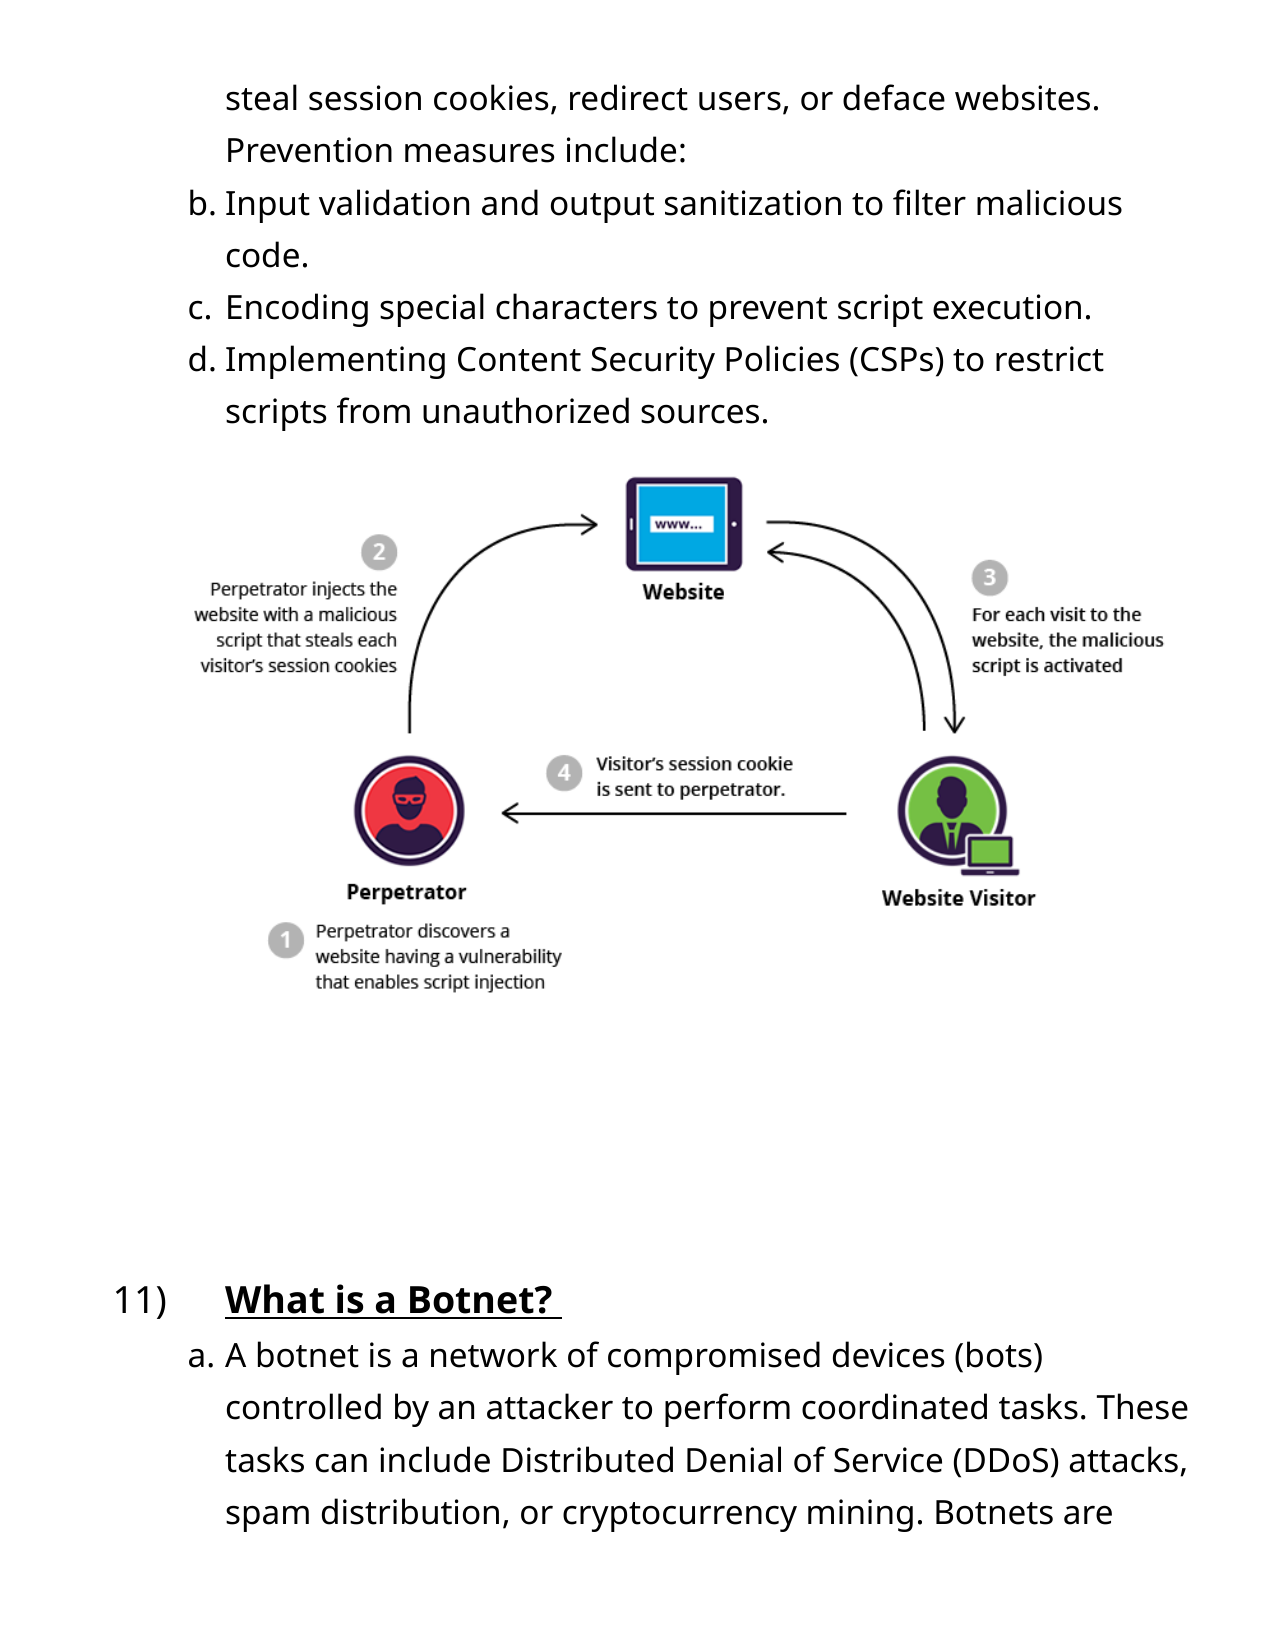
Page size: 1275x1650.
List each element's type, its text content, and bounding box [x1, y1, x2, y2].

list Implementing Content Security Policies (CSPs) to restrict scripts from unauthorized sources. [187, 336, 1200, 433]
list Input validation and output sanitization to filter malicious code. [187, 179, 1200, 277]
picture [165, 440, 1186, 1027]
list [187, 75, 1200, 173]
list Encoding special characters to prevent script execution. [187, 284, 1200, 329]
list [187, 1332, 1200, 1534]
list What is a Botnet? [112, 1273, 1200, 1324]
